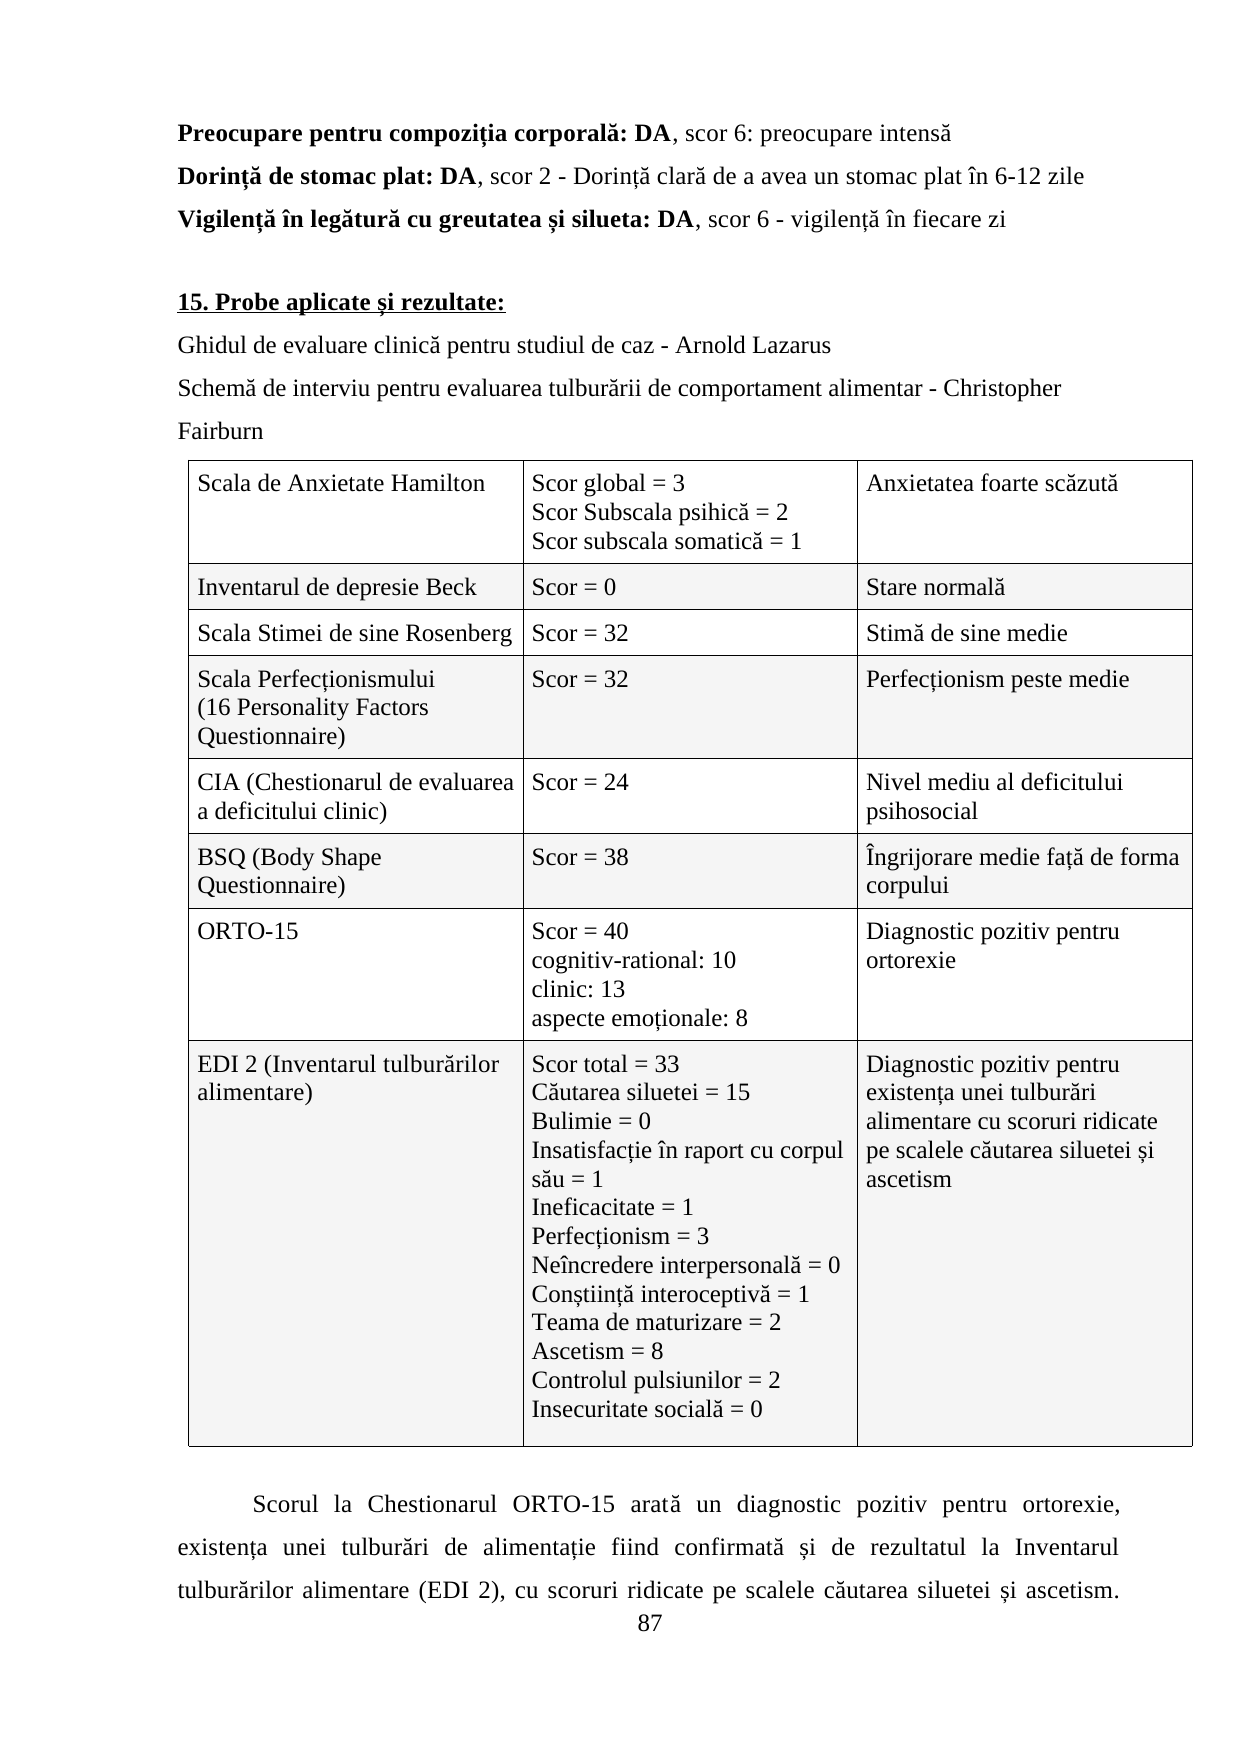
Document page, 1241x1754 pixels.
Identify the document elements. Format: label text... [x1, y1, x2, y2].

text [177, 1489, 1122, 1604]
table_cell Diagnostic pozitiv pentru existența unei tulburări alimentare cu scoruri ridicate pe scalele căutarea siluetei și ascetism [858, 1041, 1192, 1446]
text Schemă de interviu pentru evaluarea tulburării de comportament alimentar - Christopher Fairburn [177, 373, 1122, 445]
text Dorință de stomac plat: DA, scor 2 - Dorință clară de a avea un stomac plat în 6-12 zile [177, 161, 1122, 190]
table_cell CIA (Chestionarul de evaluarea a deficitului clinic) [189, 759, 523, 833]
table_header Scor global = 3 Scor Subscala psihică = 2 Scor subscala somatică = 1 [524, 461, 857, 563]
table_cell Inventarul de depresie Beck [189, 564, 523, 609]
table_cell Scor = 40 cognitiv-rational: 10 clinic: 13 aspecte emoționale: 8 [524, 909, 857, 1040]
text 15. Probe aplicate și rezultate: [177, 287, 1122, 316]
table_cell Diagnostic pozitiv pentru ortorexie [858, 909, 1192, 1040]
text Ghidul de evaluare clinică pentru studiul de caz - Arnold Lazarus [177, 330, 1122, 359]
table_cell Stare normală [858, 564, 1192, 609]
table_cell ORTO-15 [189, 909, 523, 1040]
table_cell Scor = 0 [524, 564, 857, 609]
text Preocupare pentru compoziția corporală: DA, scor 6: preocupare intensă [177, 118, 1122, 147]
table_cell Scor total = 33 Căutarea siluetei = 15 Bulimie = 0 Insatisfacție în raport cu corpul său = 1 Ineficacitate = 1 Perfecționism = 3 Neîncredere interpersonală = 0 Conștiință interoceptivă = 1 Teama de maturizare = 2 Ascetism = 8 Controlul pulsiunilor = 2 Insecuritate socială = 0 [524, 1041, 857, 1446]
table_cell Scor = 32 [524, 656, 857, 758]
table_cell Perfecționism peste medie [858, 656, 1192, 758]
table_header Anxietatea foarte scăzută [858, 461, 1192, 563]
table_cell EDI 2 (Inventarul tulburărilor alimentare) [189, 1041, 523, 1446]
table_cell Scala Perfecționismului (16 Personality Factors Questionnaire) [189, 656, 523, 758]
table_cell Scor = 24 [524, 759, 857, 833]
table_cell Scala Stimei de sine Rosenberg [189, 610, 523, 655]
table_cell BSQ (Body Shape Questionnaire) [189, 834, 523, 908]
table_cell Scor = 32 [524, 610, 857, 655]
table_cell Nivel mediu al deficitului psihosocial [858, 759, 1192, 833]
table_header Scala de Anxietate Hamilton [189, 461, 523, 563]
text Vigilență în legătură cu greutatea și silueta: DA, scor 6 - vigilență în fiecare zi [177, 204, 1122, 233]
table_cell Stimă de sine medie [858, 610, 1192, 655]
table_cell Scor = 38 [524, 834, 857, 908]
table_cell Îngrijorare medie față de forma corpului [858, 834, 1192, 908]
